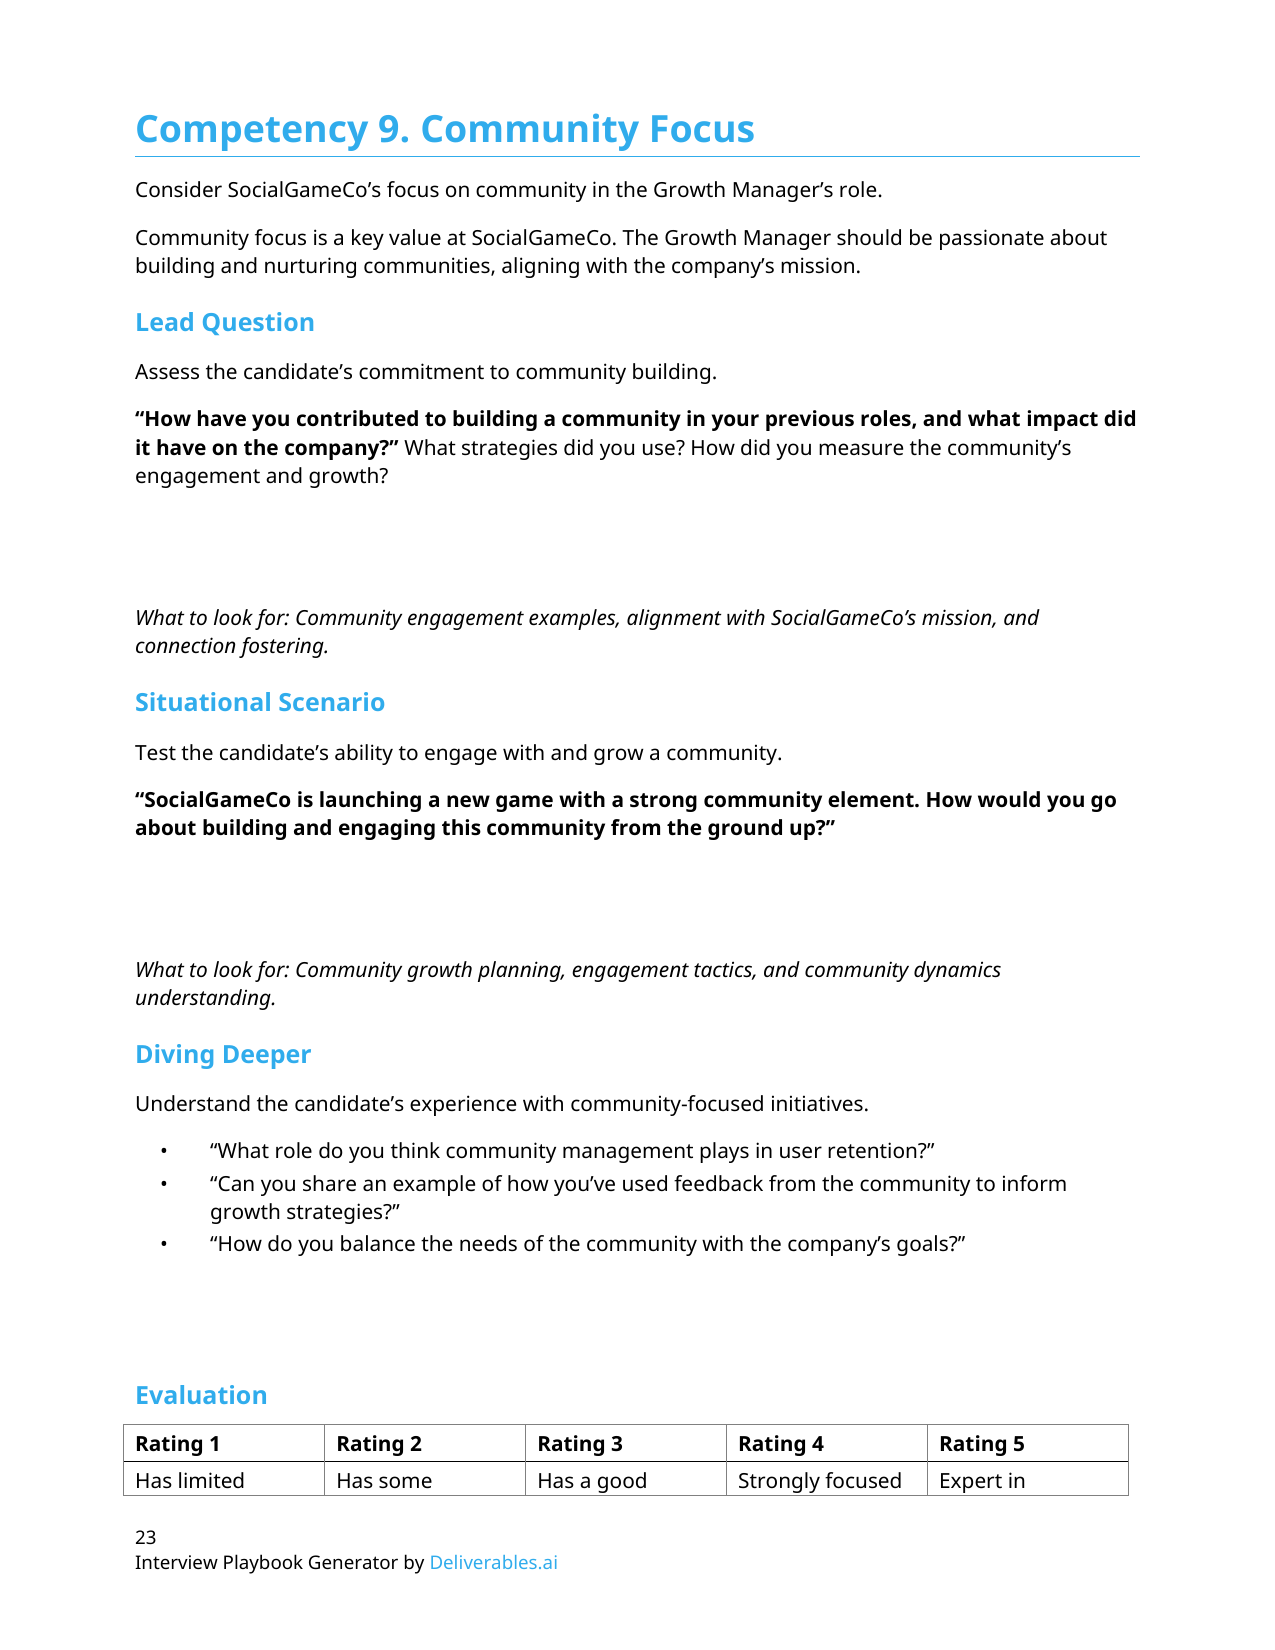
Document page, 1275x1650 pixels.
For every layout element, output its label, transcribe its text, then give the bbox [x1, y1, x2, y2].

table_header Rating 1 [124, 1425, 324, 1461]
text “How have you contributed to building a community in your previous roles, and what impact did it have on the company?” What strategies did you use? How did you measure the community’s engagement and growth? [135, 404, 1140, 490]
table_header Rating 4 [727, 1425, 927, 1461]
text Assess the candidate’s commitment to community building. [135, 357, 1140, 386]
subtitle Situational Scenario [135, 685, 1140, 719]
list “How do you balance the needs of the community with the company’s goals?” [160, 1229, 1140, 1258]
text Understand the candidate’s experience with community-focused initiatives. [135, 1089, 1140, 1118]
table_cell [325, 1462, 525, 1494]
subtitle Lead Question [135, 304, 1140, 338]
table_header Rating 5 [928, 1425, 1128, 1461]
table_header Rating 3 [526, 1425, 726, 1461]
table_header Rating 2 [325, 1425, 525, 1461]
text Test the candidate’s ability to engage with and grow a community. [135, 738, 1140, 766]
text “SocialGameCo is launching a new game with a strong community element. How would you go about building and engaging this community from the ground up?” [135, 785, 1140, 842]
subtitle Competency 9. Community Focus [135, 102, 1140, 156]
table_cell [928, 1462, 1128, 1494]
text What to look for: Community growth planning, engagement tactics, and community dynamics understanding. [135, 955, 1140, 1012]
text Consider SocialGameCo’s focus on community in the Growth Manager’s role. [135, 175, 1140, 204]
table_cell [124, 1462, 324, 1494]
list “Can you share an example of how you’ve used feedback from the community to inform growth strategies?” [160, 1169, 1140, 1226]
subtitle Diving Deeper [135, 1037, 1140, 1071]
text What to look for: Community engagement examples, alignment with SocialGameCo’s mission, and connection fostering. [135, 603, 1140, 660]
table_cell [727, 1462, 927, 1494]
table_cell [526, 1462, 726, 1494]
list “What role do you think community management plays in user retention?” [160, 1137, 1140, 1165]
text Community focus is a key value at SocialGameCo. The Growth Manager should be passionate about building and nurturing communities, aligning with the company’s mission. [135, 223, 1140, 279]
subtitle Evaluation [135, 1377, 1140, 1411]
